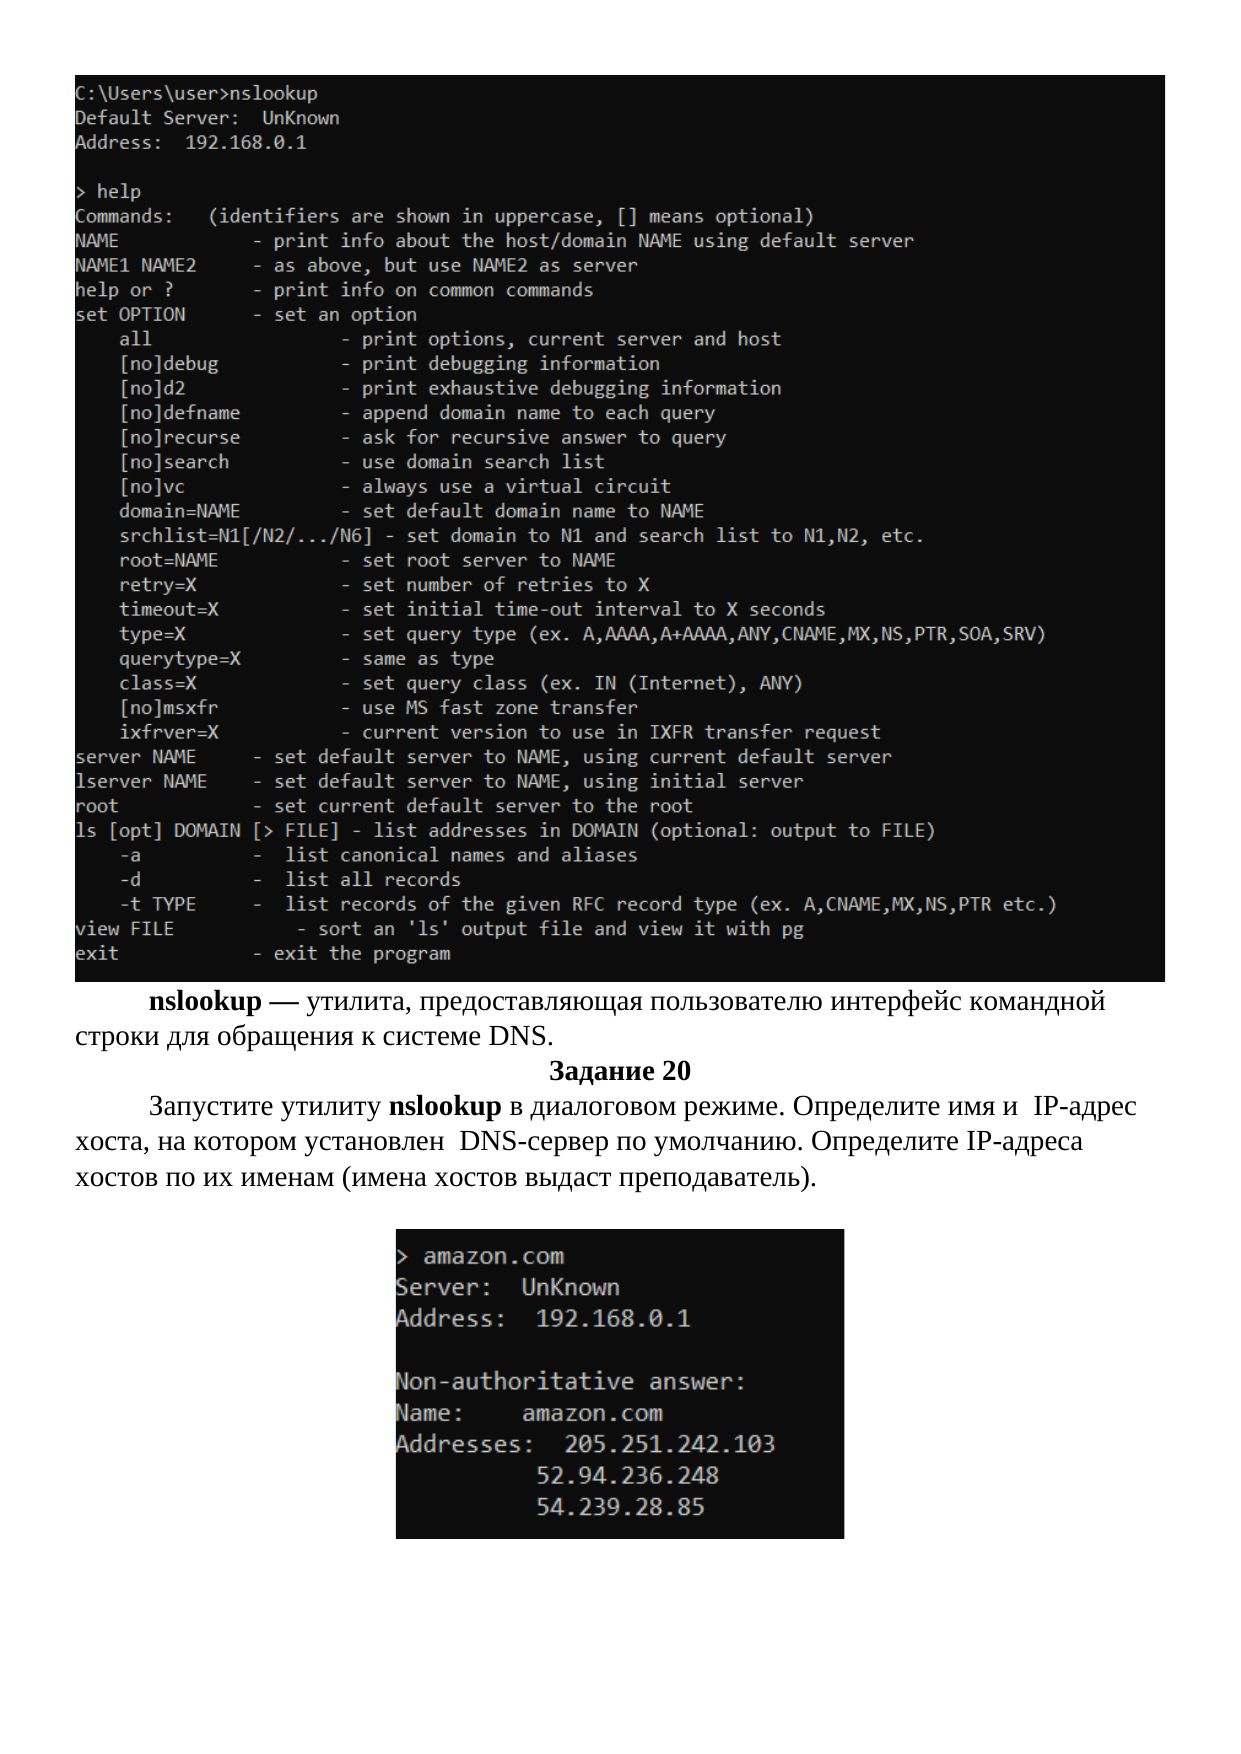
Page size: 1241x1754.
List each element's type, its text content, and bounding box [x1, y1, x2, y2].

text Запустите утилиту nslookup в диалоговом режиме. Определите имя и IP-адрес хоста, на котором установлен DNS-сервер по умолчанию. Определите IP-адреса хостов по их именам (имена хостов выдаст преподаватель). [75, 1088, 1165, 1192]
text Задание 20 [75, 1053, 1165, 1087]
picture [395, 1229, 845, 1539]
picture [75, 75, 1166, 982]
text nslookup — утилита, предоставляющая пользователю интерфейс командной строки для обращения к системе DNS. [75, 983, 1165, 1051]
